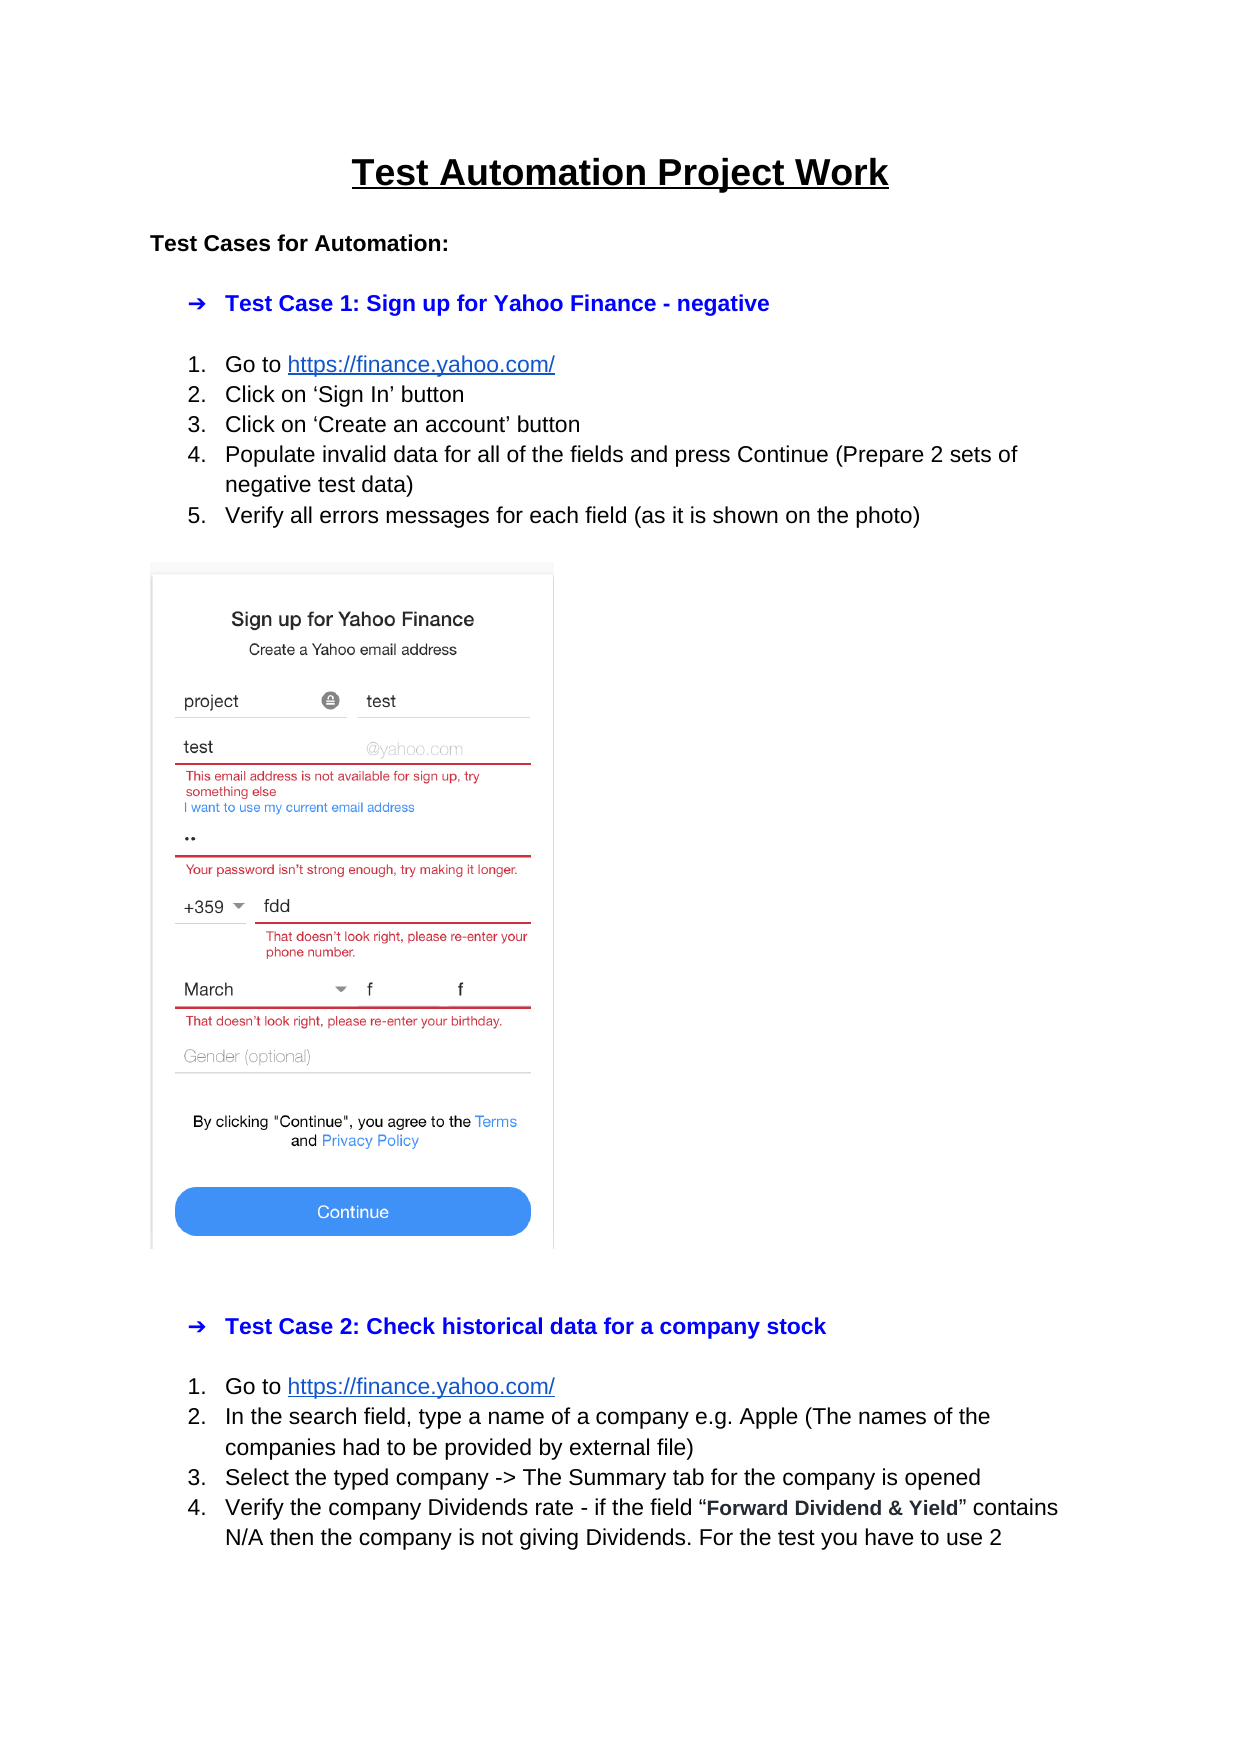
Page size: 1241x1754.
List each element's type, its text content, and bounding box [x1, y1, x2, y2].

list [187, 1494, 1090, 1551]
list Select the typed company -> The Summary tab for the company is opened [187, 1464, 1090, 1490]
list Test Case 1: Sign up for Yahoo Finance - negative [187, 290, 1090, 317]
list Go to https://finance.yahoo.com/ [187, 1373, 1090, 1399]
text Test Automation Project Work [150, 150, 1090, 193]
list Click on ‘Create an account’ button [187, 411, 1090, 437]
list Verify all errors messages for each field (as it is shown on the photo) [187, 502, 1090, 528]
list Test Case 2: Check historical data for a company stock [187, 1313, 1090, 1339]
list Click on ‘Sign In’ button [187, 381, 1090, 407]
list In the search field, type a name of a company e.g. Apple (The names of the companies had to be provided by external file) [187, 1403, 1090, 1460]
text Test Cases for Automation: [150, 230, 1090, 256]
list Go to https://finance.yahoo.com/ [187, 351, 1090, 377]
list Populate invalid data for all of the fields and press Continue (Prepare 2 sets of negative test data) [187, 441, 1090, 498]
picture [150, 562, 554, 1249]
